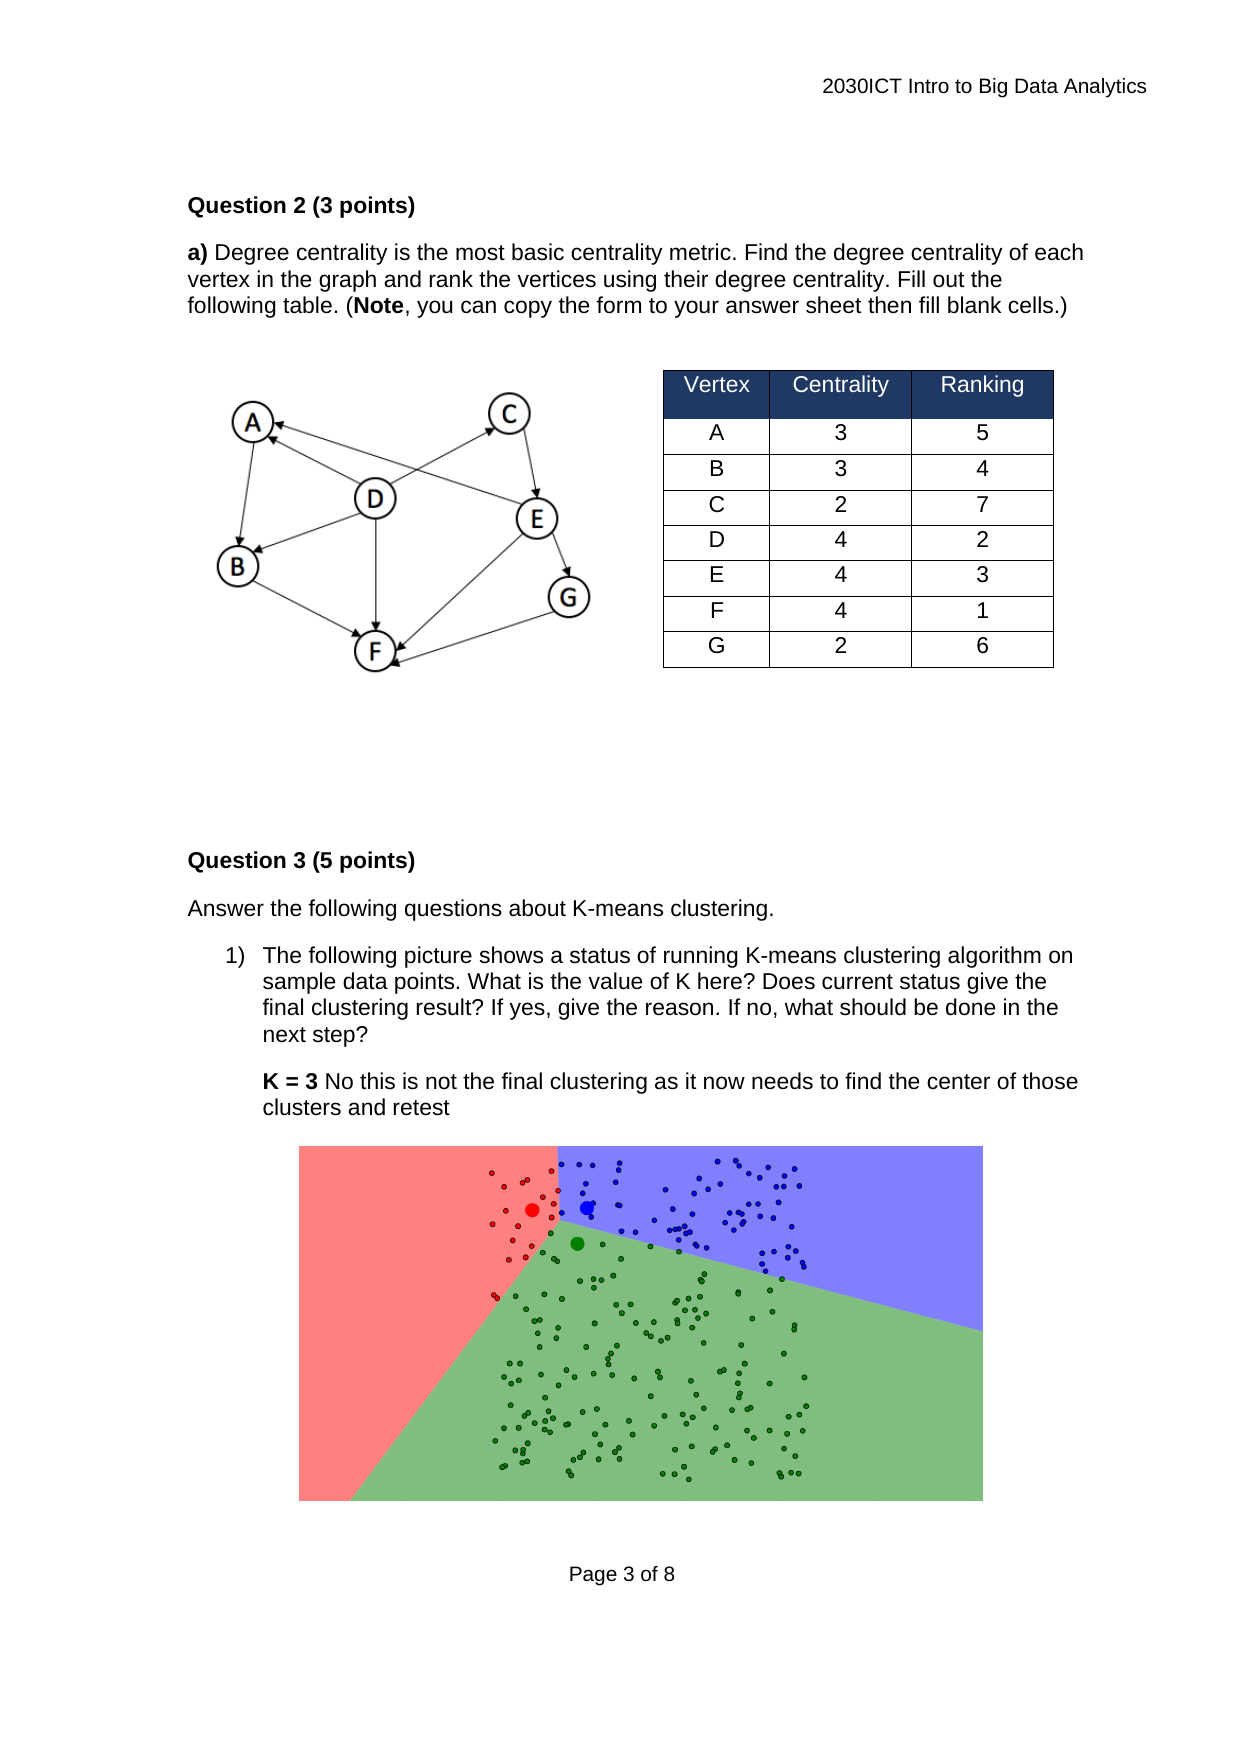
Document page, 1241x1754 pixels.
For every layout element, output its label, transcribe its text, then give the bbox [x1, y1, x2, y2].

table_cell 2 [770, 491, 911, 525]
table_cell C [664, 491, 769, 525]
table_cell G [664, 632, 769, 667]
table_cell 2 [770, 632, 911, 667]
text Question 3 (5 points) [187, 847, 1093, 874]
table_cell F [664, 597, 769, 631]
table_cell A [664, 419, 769, 454]
table_cell 1 [912, 597, 1053, 631]
picture [187, 386, 602, 685]
table_cell 4 [770, 597, 911, 631]
list The following picture shows a status of running K-means clustering algorithm on sample data points. What is the value of K here? Does current status give the final clustering result? If yes, give the reason. If no, what should be done in the next step? [225, 942, 1093, 1047]
table_cell 4 [770, 526, 911, 560]
table_cell 6 [912, 632, 1053, 667]
table_cell 4 [912, 455, 1053, 489]
picture [295, 1141, 985, 1504]
table_cell E [664, 561, 769, 596]
table_cell 3 [770, 455, 911, 489]
table_header Vertex [664, 371, 769, 419]
table_cell B [664, 455, 769, 489]
table_header Ranking [912, 371, 1053, 419]
text Answer the following questions about K-means clustering. [187, 894, 1093, 921]
table_cell 5 [912, 419, 1053, 454]
table_cell 3 [912, 561, 1053, 596]
table_cell 4 [770, 561, 911, 596]
table_header Centrality [770, 371, 911, 419]
text Question 2 (3 points) [187, 192, 1093, 218]
text K = 3 No this is not the final clustering as it now needs to find the center of those clusters and retest [262, 1068, 1093, 1121]
table_cell 2 [912, 526, 1053, 560]
table_cell D [664, 526, 769, 560]
table_cell 7 [912, 491, 1053, 525]
text a) Degree centrality is the most basic centrality metric. Find the degree centrality of each vertex in the graph and rank the vertices using their degree centrality. Fill out the following table. (Note, you can copy the form to your answer sheet then fill blank cells.) [187, 239, 1093, 318]
table_cell 3 [770, 419, 911, 454]
